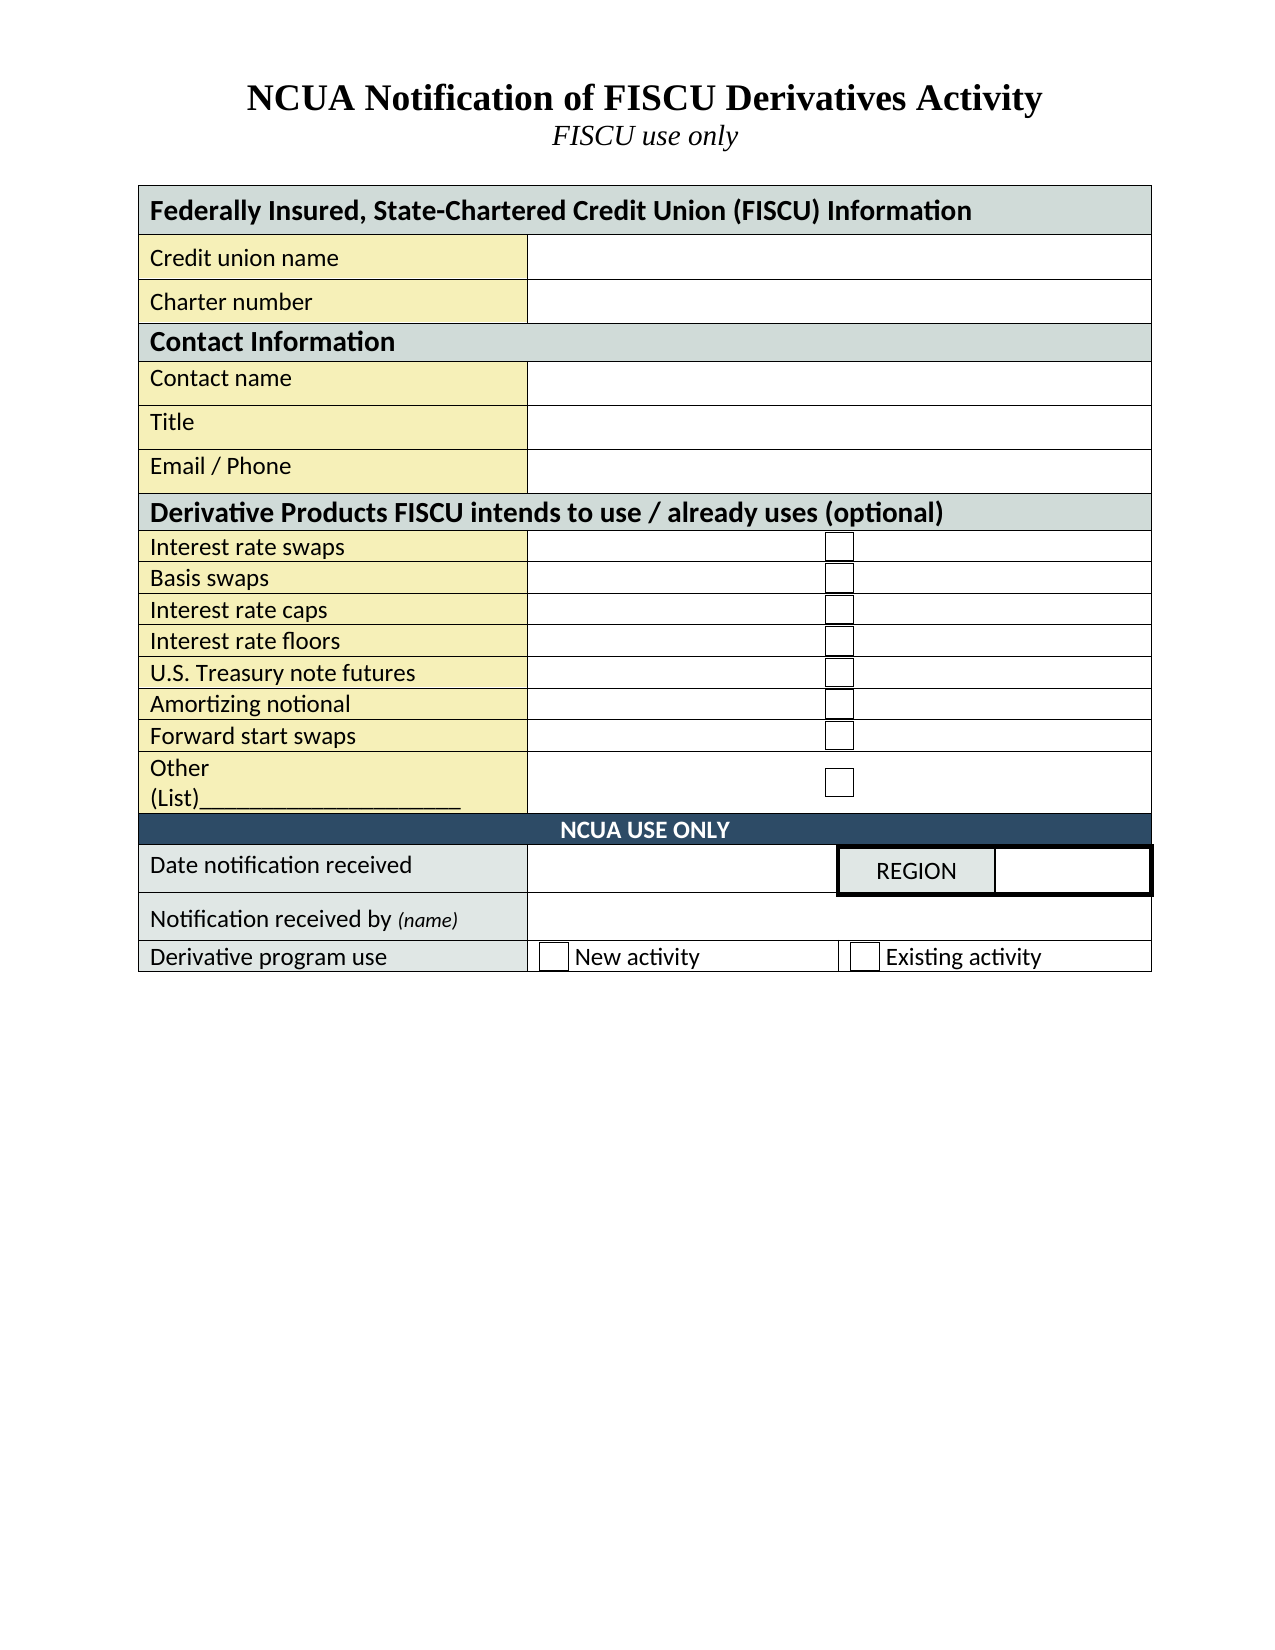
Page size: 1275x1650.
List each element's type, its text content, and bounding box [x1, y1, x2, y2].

table_cell [528, 657, 1151, 687]
table_cell [528, 450, 1151, 493]
table_cell Derivative program use [139, 941, 527, 971]
table_cell New activity [528, 941, 838, 971]
table_cell [528, 752, 1151, 813]
table_cell [528, 720, 1151, 751]
table_cell Charter number [139, 280, 527, 322]
table_cell [528, 625, 1151, 656]
table_cell U.S. Treasury note futures [139, 657, 527, 687]
table_cell REGION [840, 849, 994, 892]
table_cell [528, 893, 1151, 940]
table_cell [528, 689, 825, 719]
table_cell [854, 689, 1151, 719]
table_cell Derivative Products FISCU intends to use / already uses (optional) [139, 494, 1151, 530]
table_cell [826, 690, 853, 718]
table_cell Interest rate caps [139, 594, 527, 624]
table_cell [528, 562, 1151, 593]
table_cell [528, 406, 1151, 449]
table_header Federally Insured, State-Chartered Credit Union (FISCU) Information [139, 186, 1151, 234]
table_cell Existing activity [839, 941, 1151, 971]
table_cell [528, 594, 1151, 624]
table_cell Contact name [139, 362, 527, 405]
table_cell Credit union name [139, 235, 527, 278]
table_cell Basis swaps [139, 562, 527, 593]
table_cell [528, 531, 1151, 561]
table_cell [528, 235, 1151, 278]
table_cell Amortizing notional [139, 689, 527, 719]
table_cell Interest rate floors [139, 625, 527, 656]
table_cell Contact Information [139, 324, 1151, 361]
table_cell [996, 849, 1149, 892]
table_cell Email / Phone [139, 450, 527, 493]
table_cell Date notification received [139, 845, 527, 892]
table_cell Title [139, 406, 527, 449]
table_cell Notification received by (name) [139, 893, 527, 940]
table_cell Interest rate swaps [139, 531, 527, 561]
table_cell [528, 280, 1151, 322]
table_cell [528, 845, 836, 892]
table_cell [528, 362, 1151, 405]
table_cell NCUA USE ONLY [139, 814, 1151, 844]
table_cell Forward start swaps [139, 720, 527, 751]
table_cell Other (List)_____________________ [139, 752, 527, 813]
